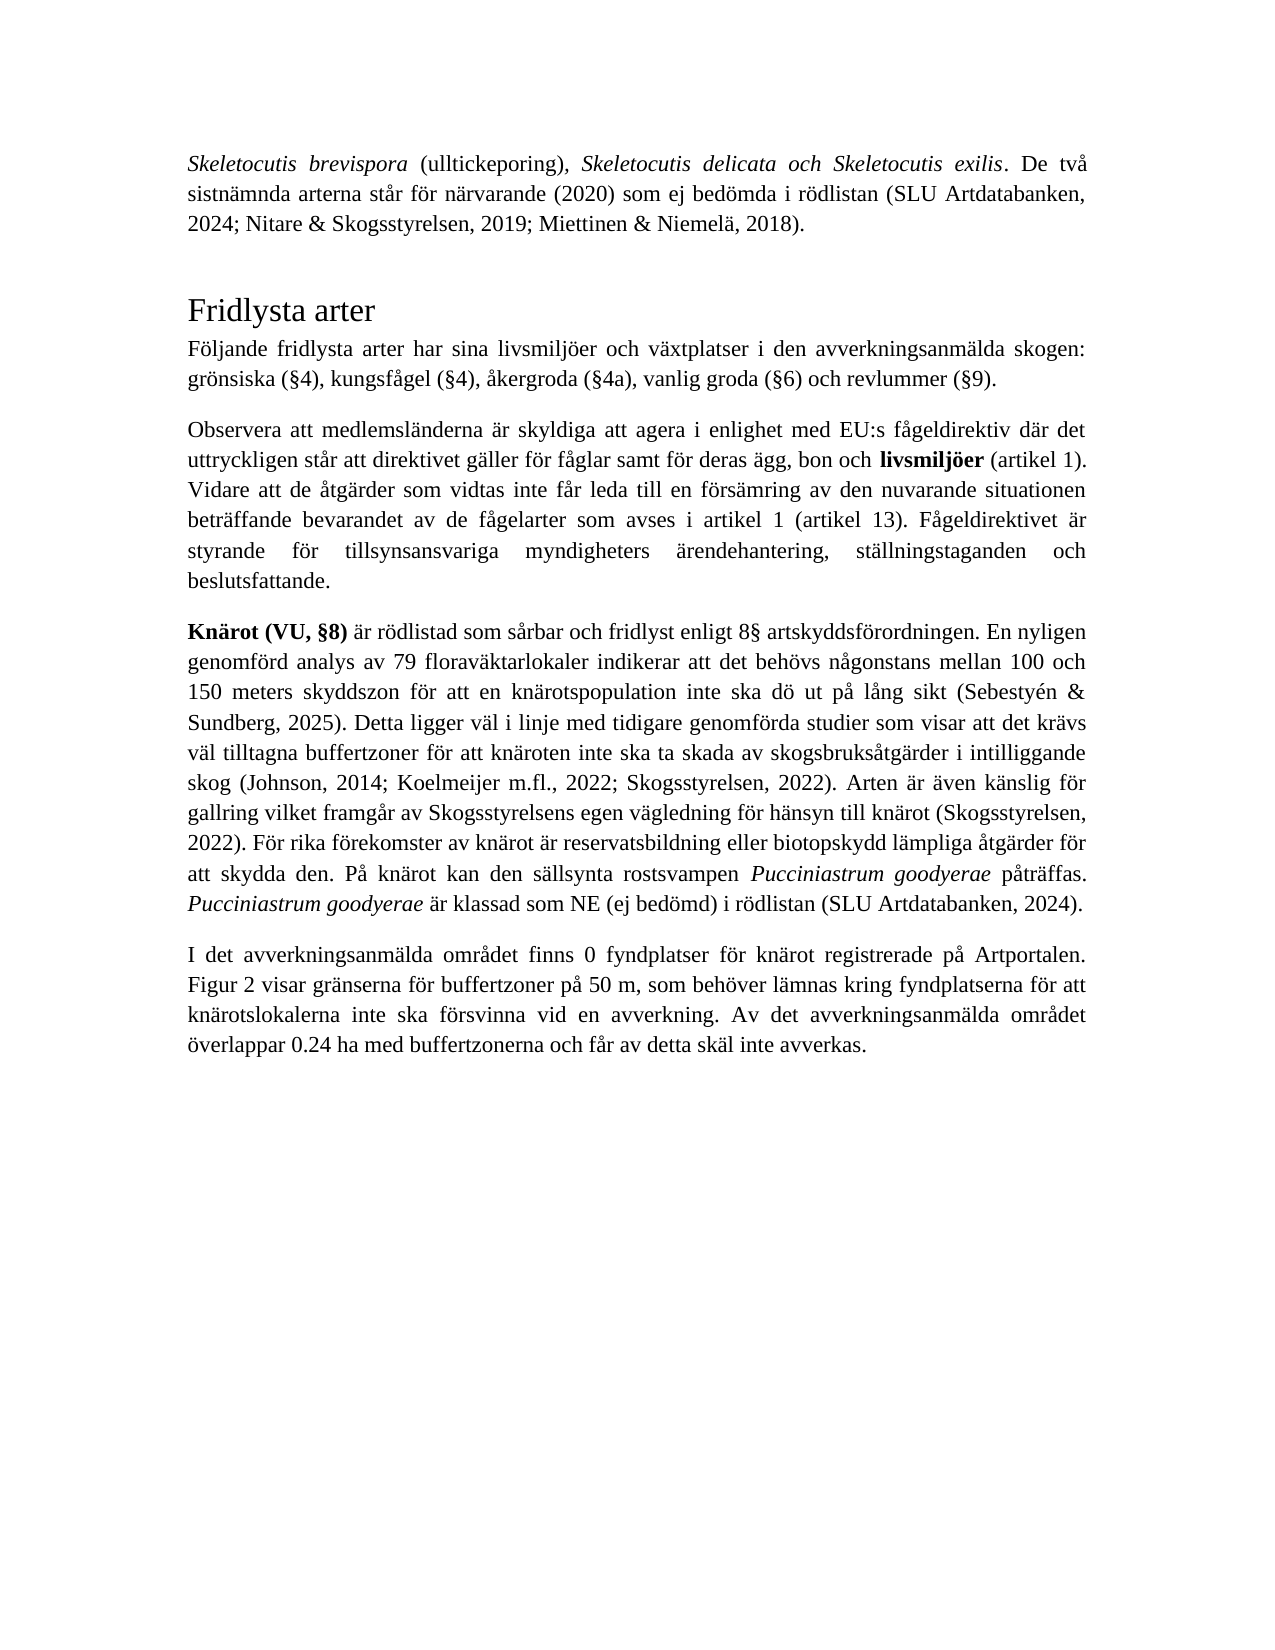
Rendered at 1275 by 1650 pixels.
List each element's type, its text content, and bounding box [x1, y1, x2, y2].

text Knärot (VU, §8) är rödlistad som sårbar och fridlyst enligt 8§ artskyddsförordningen. En nyligen genomförd analys av 79 floraväktarlokaler indikerar att det behövs någonstans mellan 100 och 150 meters skyddszon för att en knärotspopulation inte ska dö ut på lång sikt (Sebestyén & Sundberg, 2025). Detta ligger väl i linje med tidigare genomförda studier som visar att det krävs väl tilltagna buffertzoner för att knäroten inte ska ta skada av skogsbruksåtgärder i intilliggande skog (Johnson, 2014; Koelmeijer m.fl., 2022; Skogsstyrelsen, 2022). Arten är även känslig för gallring vilket framgår av Skogsstyrelsens egen vägledning för hänsyn till knärot (Skogsstyrelsen, 2022). För rika förekomster av knärot är reservatsbildning eller biotopskydd lämpliga åtgärder för att skydda den. På knärot kan den sällsynta rostsvampen Pucciniastrum goodyerae påträffas. Pucciniastrum goodyerae är klassad som NE (ej bedömd) i rödlistan (SLU Artdatabanken, 2024). [187, 618, 1087, 916]
text I det avverkningsanmälda området finns 0 fyndplatser för knärot registrerade på Artportalen. Figur 2 visar gränserna för buffertzoner på 50 m, som behöver lämnas kring fyndplatserna för att knärotslokalerna inte ska försvinna vid en avverkning. Av det avverkningsanmälda området överlappar 0.24 ha med buffertzonerna och får av detta skäl inte avverkas. [187, 941, 1087, 1058]
text Observera att medlemsländerna är skyldiga att agera i enlighet med EU:s fågeldirektiv där det uttryckligen står att direktivet gäller för fåglar samt för deras ägg, bon och livsmiljöer (artikel 1). Vidare att de åtgärder som vidtas inte får leda till en försämring av den nuvarande situationen beträffande bevarandet av de fågelarter som avses i artikel 1 (artikel 13). Fågeldirektivet är styrande för tillsynsansvariga myndigheters ärendehantering, ställningstaganden och beslutsfattande. [187, 416, 1087, 593]
text Följande fridlysta arter har sina livsmiljöer och växtplatser i den avverkningsanmälda skogen: grönsiska (§4), kungsfågel (§4), åkergroda (§4a), vanlig groda (§6) och revlummer (§9). [187, 335, 1087, 391]
subtitle Fridlysta arter [187, 291, 1087, 329]
